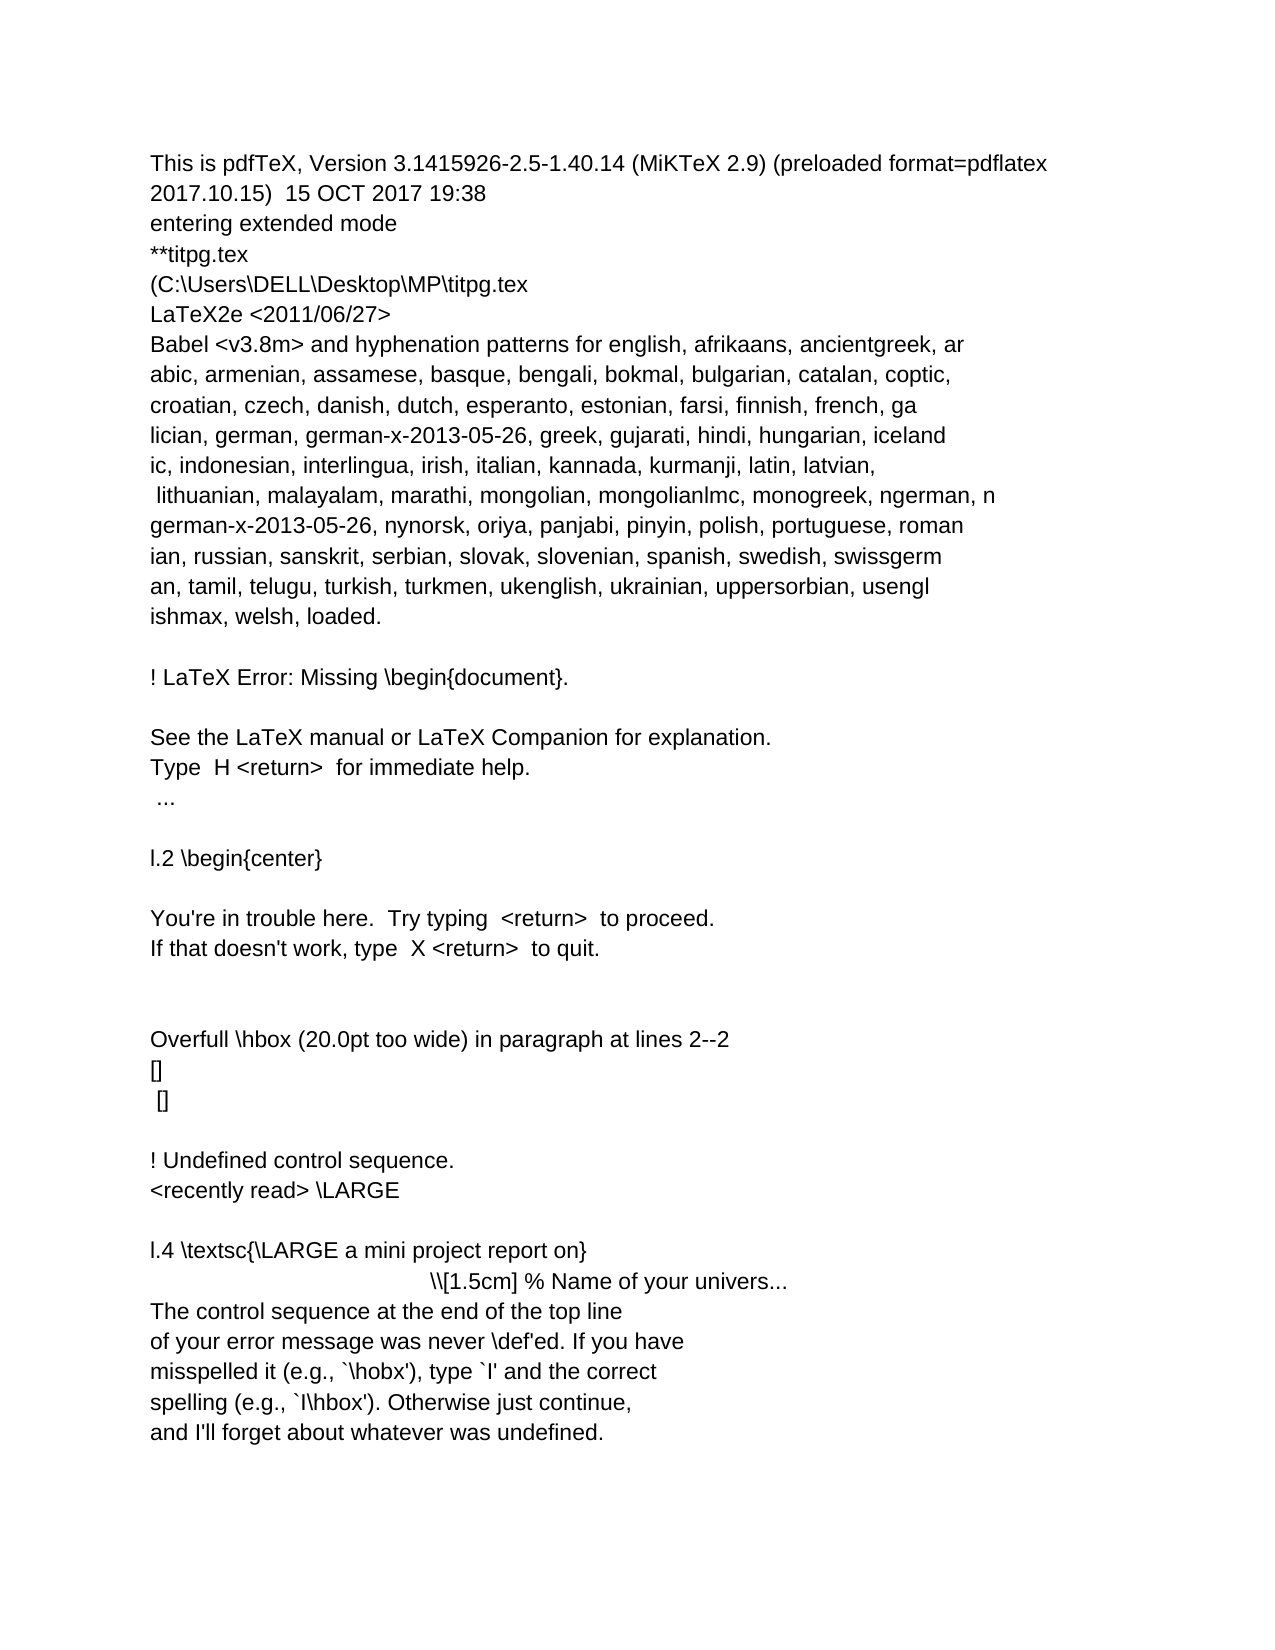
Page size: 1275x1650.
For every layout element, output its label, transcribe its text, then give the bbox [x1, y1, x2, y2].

text <recently read> \LARGE [150, 1177, 1125, 1203]
text abic, armenian, assamese, basque, bengali, bokmal, bulgarian, catalan, coptic, [150, 361, 1125, 388]
text l.4 \textsc{\LARGE a mini project report on} [150, 1237, 1125, 1264]
text Overfull \hbox (20.0pt too wide) in paragraph at lines 2--2 [150, 1026, 1125, 1052]
text [] [150, 1056, 1125, 1083]
text If that doesn't work, type X <return> to quit. [150, 935, 1125, 962]
text entering extended mode [150, 210, 1125, 237]
text Babel <v3.8m> and hyphenation patterns for english, afrikaans, ancientgreek, ar [150, 331, 1125, 358]
text ian, russian, sanskrit, serbian, slovak, slovenian, spanish, swedish, swissgerm [150, 543, 1125, 569]
text lithuanian, malayalam, marathi, mongolian, mongolianlmc, monogreek, ngerman, n [150, 482, 1125, 509]
text misspelled it (e.g., `\hobx'), type `I' and the correct [150, 1358, 1125, 1385]
text [] [150, 1086, 1125, 1113]
text an, tamil, telugu, turkish, turkmen, ukenglish, ukrainian, uppersorbian, usengl [150, 573, 1125, 599]
text \\[1.5cm] % Name of your univers... [150, 1268, 1125, 1294]
text and I'll forget about whatever was undefined. [150, 1419, 1125, 1445]
text ! Undefined control sequence. [150, 1147, 1125, 1173]
text croatian, czech, danish, dutch, esperanto, estonian, farsi, finnish, french, ga [150, 392, 1125, 418]
text ! LaTeX Error: Missing \begin{document}. [150, 663, 1125, 690]
text See the LaTeX manual or LaTeX Companion for explanation. [150, 724, 1125, 750]
text spelling (e.g., `I\hbox'). Otherwise just continue, [150, 1388, 1125, 1415]
text lician, german, german-x-2013-05-26, greek, gujarati, hindi, hungarian, iceland [150, 422, 1125, 448]
text **titpg.tex [150, 241, 1125, 267]
text of your error message was never \def'ed. If you have [150, 1328, 1125, 1354]
text This is pdfTeX, Version 3.1415926-2.5-1.40.14 (MiKTeX 2.9) (preloaded format=pdflatex 2017.10.15) 15 OCT 2017 19:38 [150, 150, 1125, 207]
text The control sequence at the end of the top line [150, 1298, 1125, 1324]
text (C:\Users\DELL\Desktop\MP\titpg.tex [150, 271, 1125, 297]
text ishmax, welsh, loaded. [150, 603, 1125, 629]
text l.2 \begin{center} [150, 845, 1125, 871]
text You're in trouble here. Try typing <return> to proceed. [150, 905, 1125, 932]
text Type H <return> for immediate help. [150, 754, 1125, 781]
text german-x-2013-05-26, nynorsk, oriya, panjabi, pinyin, polish, portuguese, roman [150, 512, 1125, 539]
text ... [150, 784, 1125, 811]
text ic, indonesian, interlingua, irish, italian, kannada, kurmanji, latin, latvian, [150, 452, 1125, 478]
text LaTeX2e <2011/06/27> [150, 301, 1125, 327]
